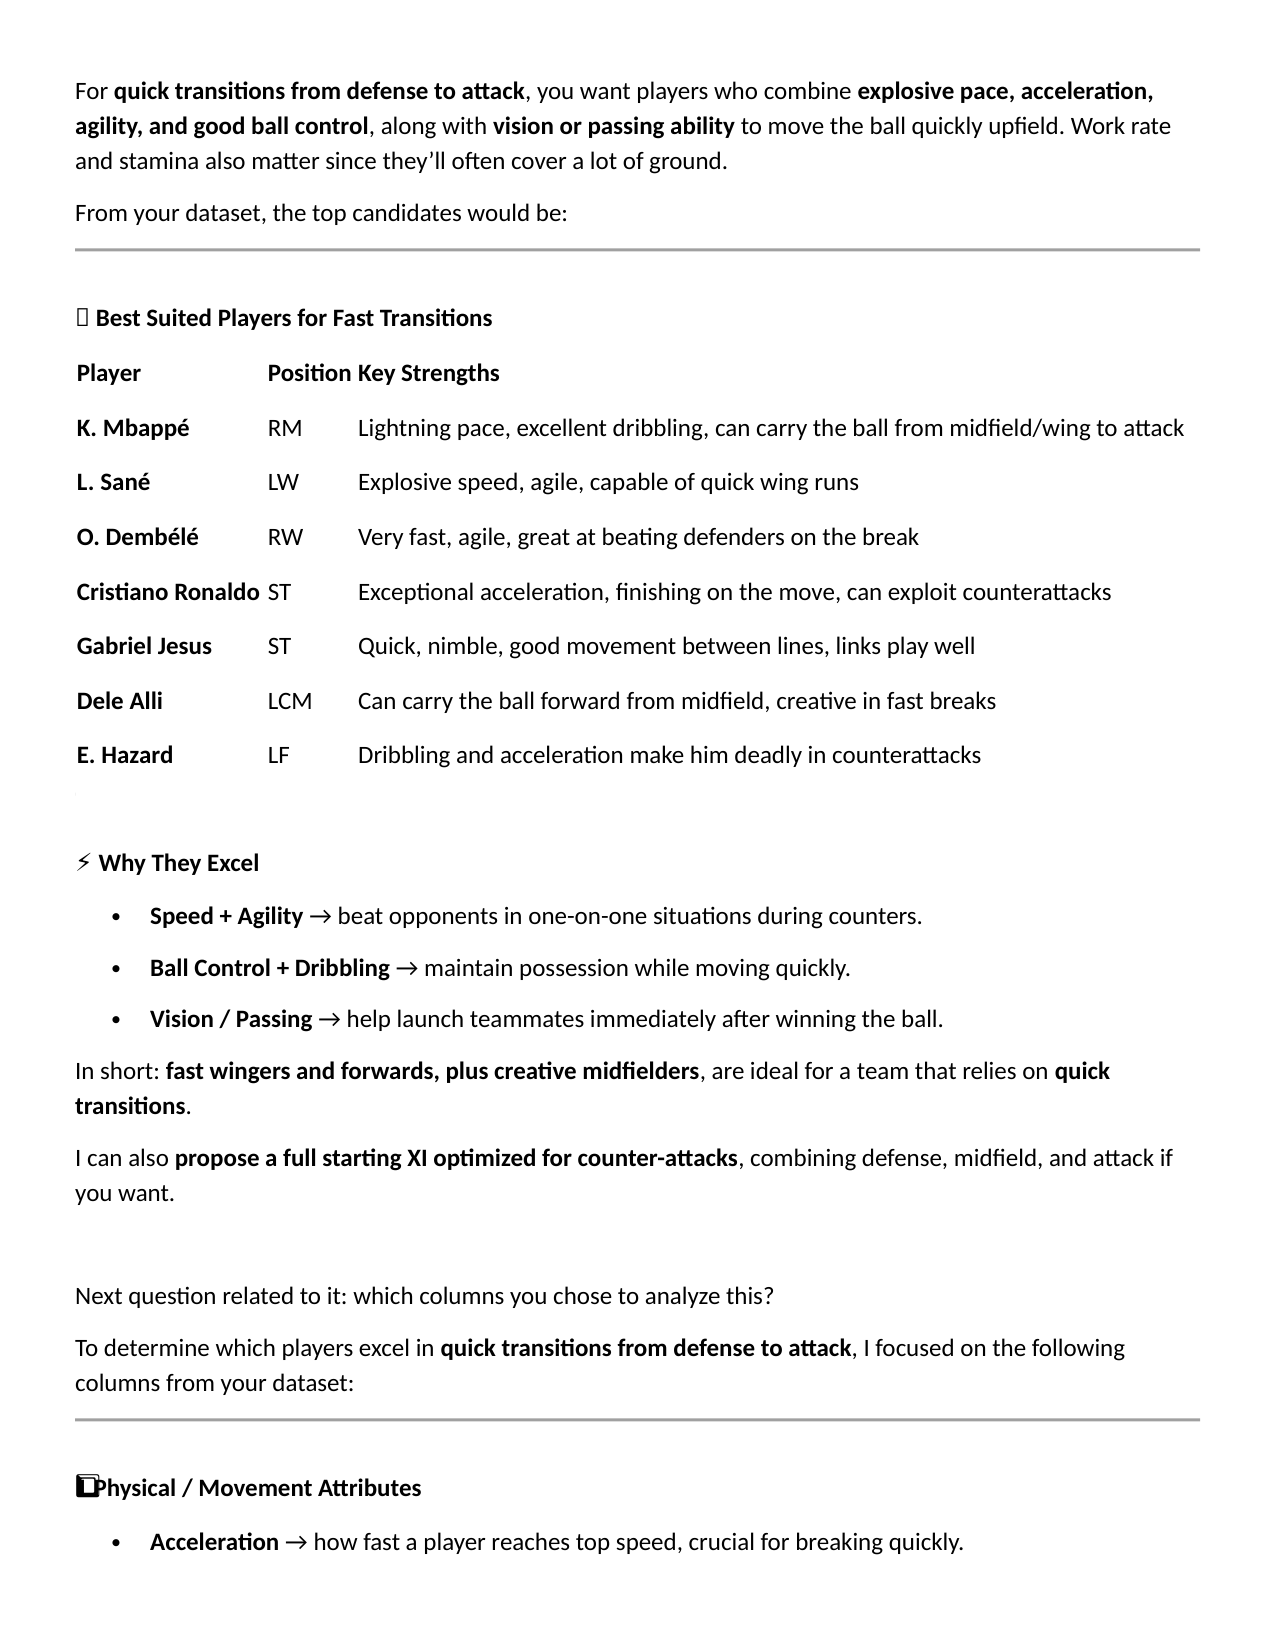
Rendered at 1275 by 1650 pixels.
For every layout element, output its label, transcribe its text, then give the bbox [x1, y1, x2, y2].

text For quick transitions from defense to attack, you want players who combine explosive pace, acceleration, agility, and good ball control, along with vision or passing ability to move the ball quickly upfield. Work rate and stamina also matter since they’ll often cover a lot of ground. [75, 75, 1200, 176]
text Next question related to it: which columns you chose to analyze this? [75, 1280, 1200, 1311]
table_cell L. Sané [75, 465, 266, 519]
table_cell Quick, nimble, good movement between lines, links play well [356, 629, 1191, 683]
text I can also propose a full starting XI optimized for counter-attacks, combining defense, midfield, and attack if you want. [75, 1142, 1200, 1207]
table_cell ST [266, 629, 356, 683]
list Vision / Passing → help launch teammates immediately after winning the ball. [112, 1003, 1200, 1034]
table_cell Lightning pace, excellent dribbling, can carry the ball from midfield/wing to attack [356, 410, 1191, 465]
table_cell K. Mbappé [75, 410, 266, 465]
table_cell Explosive speed, agile, capable of quick wing runs [356, 465, 1191, 519]
table_header Position [266, 356, 356, 410]
table_header Player [75, 356, 266, 410]
table_cell LF [266, 738, 356, 792]
table_cell Dribbling and acceleration make him deadly in counterattacks [356, 738, 1191, 792]
text To determine which players excel in quick transitions from defense to attack, I focused on the following columns from your dataset: [75, 1332, 1200, 1397]
table_cell Can carry the ball forward from midfield, creative in fast breaks [356, 683, 1191, 738]
table_cell O. Dembélé [75, 520, 266, 574]
table_cell E. Hazard [75, 738, 266, 792]
text ⚡ Why They Excel [75, 844, 1200, 878]
table_cell ST [266, 574, 356, 629]
table_cell Cristiano Ronaldo [75, 574, 266, 629]
table_cell Dele Alli [75, 683, 266, 738]
table_cell Gabriel Jesus [75, 629, 266, 683]
table_cell Very fast, agile, great at beating defenders on the break [356, 520, 1191, 574]
table_cell RW [266, 520, 356, 574]
list Speed + Agility → beat opponents in one-on-one situations during counters. [112, 900, 1200, 931]
text 🔝 Best Suited Players for Fast Transitions [75, 300, 1200, 334]
table_header Key Strengths [356, 356, 1191, 410]
text 1️⃣ Physical / Movement Attributes [75, 1470, 1200, 1504]
list Acceleration → how fast a player reaches top speed, crucial for breaking quickly. [112, 1526, 1200, 1556]
text From your dataset, the top candidates would be: [75, 197, 1200, 227]
list Ball Control + Dribbling → maintain possession while moving quickly. [112, 952, 1200, 982]
table_cell LCM [266, 683, 356, 738]
text In short: fast wingers and forwards, plus creative midfielders, are ideal for a team that relies on quick transitions. [75, 1055, 1200, 1121]
table_cell Exceptional acceleration, finishing on the move, can exploit counterattacks [356, 574, 1191, 629]
table_cell RM [266, 410, 356, 465]
table_cell LW [266, 465, 356, 519]
